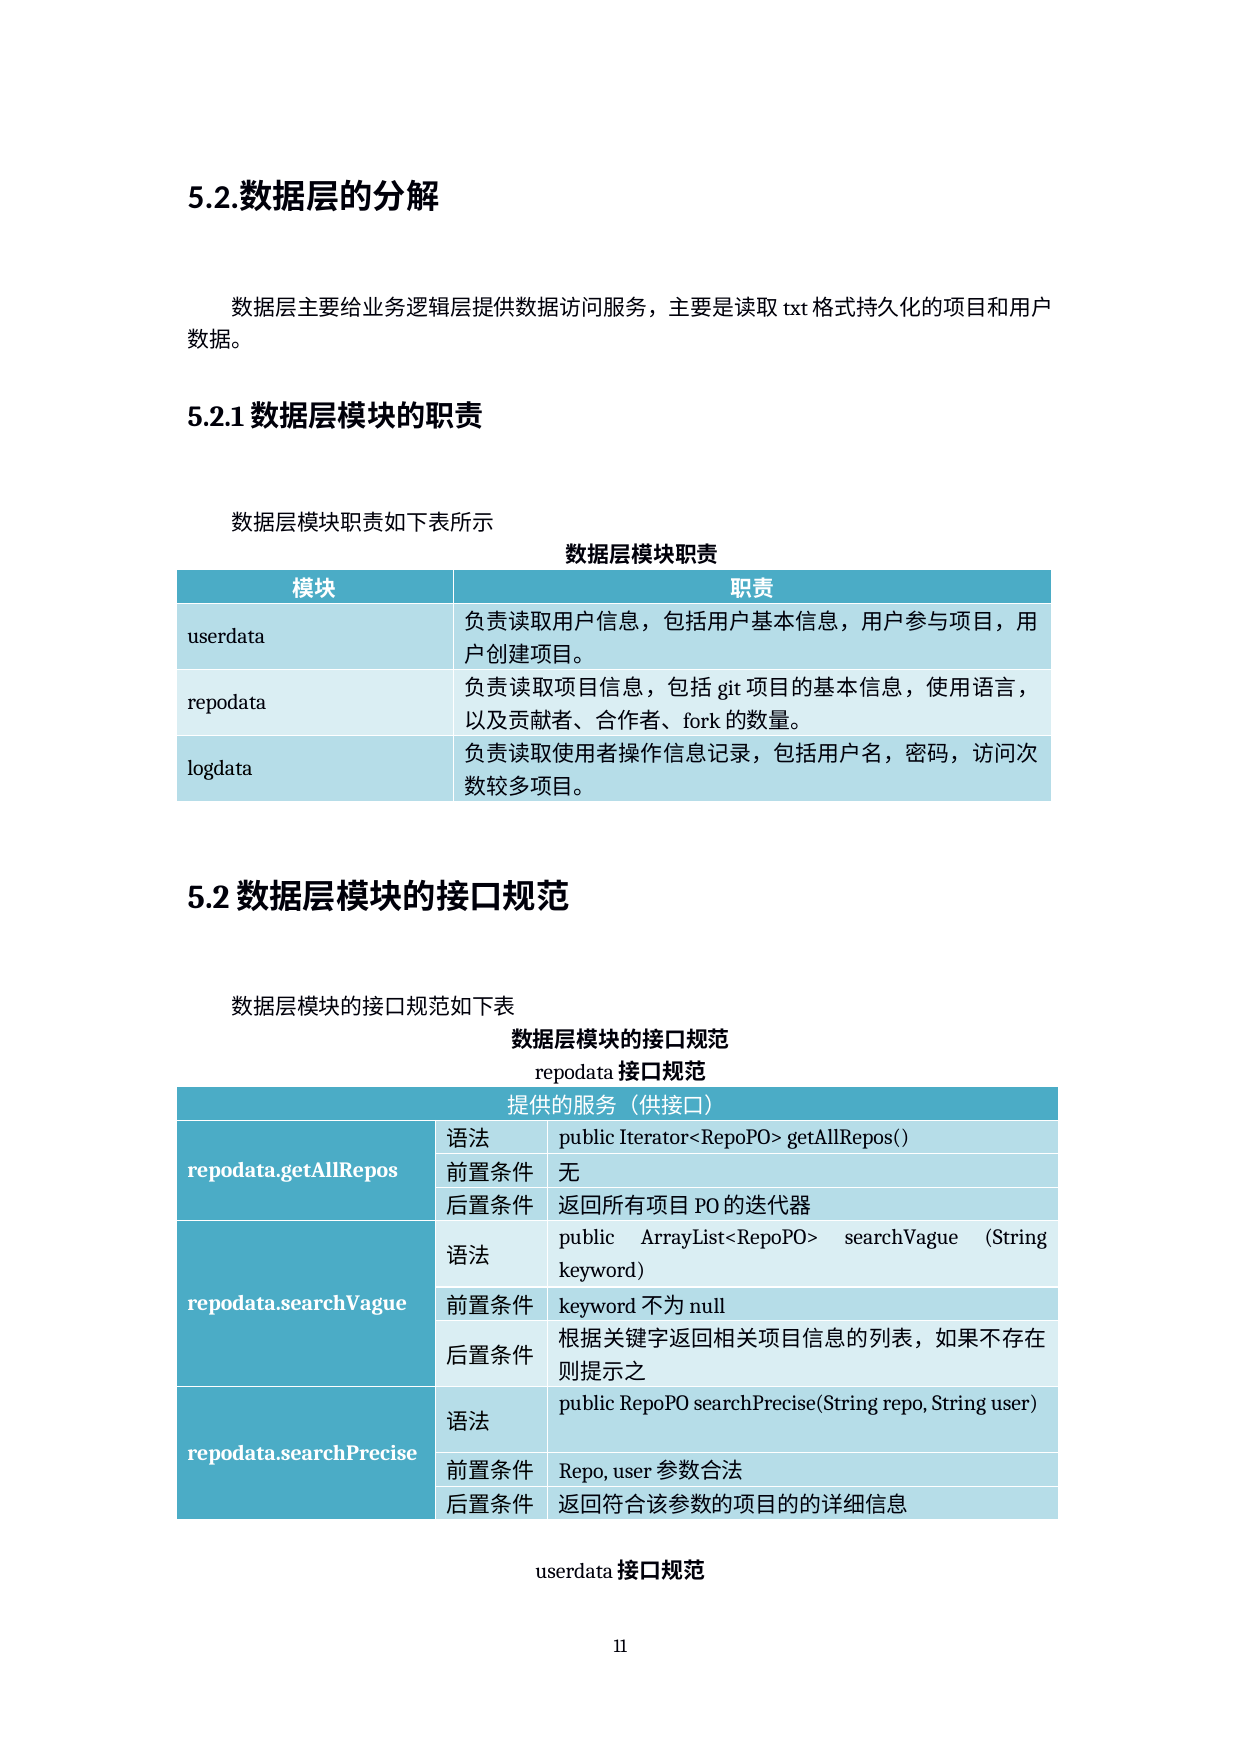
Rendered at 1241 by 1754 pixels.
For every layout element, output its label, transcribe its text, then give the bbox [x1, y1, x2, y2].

table_cell repodata.getAllRepos [177, 1121, 435, 1220]
table_cell logdata [177, 736, 453, 801]
table_cell 返回所有项目PO的迭代器 [548, 1188, 1058, 1220]
table_cell 语法 [436, 1121, 547, 1153]
table_cell 前置条件 [436, 1453, 547, 1486]
table_cell repodata.searchVague [177, 1221, 435, 1386]
text 数据层模块的接口规范 [187, 1021, 1053, 1054]
table_cell 负责读取用户信息，包括用户基本信息，用户参与项目，用户创建项目。 [454, 604, 1051, 669]
table_cell userdata [177, 604, 453, 669]
subtitle 5.2.数据层的分解 [187, 162, 1053, 227]
subtitle 5.2数据层模块的接口规范 [187, 861, 1053, 926]
subtitle 5.2.1数据层模块的职责 [187, 381, 1053, 446]
text 数据层主要给业务逻辑层提供数据访问服务，主要是读取txt格式持久化的项目和用户数据。 [187, 289, 1053, 354]
table_cell 后置条件 [436, 1487, 547, 1519]
table_cell 前置条件 [436, 1288, 547, 1320]
text userdata接口规范 [187, 1553, 1053, 1585]
table_cell 前置条件 [436, 1154, 547, 1187]
table_cell 语法 [436, 1221, 547, 1286]
table_cell 语法 [436, 1387, 547, 1452]
table_header 职责 [454, 570, 1051, 603]
text 数据层模块的接口规范如下表 [187, 989, 1053, 1021]
table_header 提供的服务（供接口） [177, 1087, 1058, 1120]
table_cell keyword不为null [548, 1288, 1058, 1320]
table_cell 后置条件 [436, 1188, 547, 1220]
text 数据层模块职责如下表所示 [231, 504, 1053, 537]
table_cell 无 [548, 1154, 1058, 1187]
table_cell repodata.searchPrecise [177, 1387, 435, 1519]
table_cell 负责读取使用者操作信息记录，包括用户名，密码，访问次数较多项目。 [454, 736, 1051, 801]
table_cell 返回符合该参数的项目的的详细信息 [548, 1487, 1058, 1519]
table_cell 负责读取项目信息，包括git项目的基本信息，使用语言，以及贡献者、合作者、fork的数量。 [454, 670, 1051, 735]
table_cell 根据关键字返回相关项目信息的列表，如果不存在则提示之 [548, 1321, 1058, 1386]
table_cell public ArrayList<RepoPO> searchVague (String keyword) [548, 1221, 1058, 1286]
table_cell 后置条件 [436, 1321, 547, 1386]
table_cell public RepoPO searchPrecise(String repo, String user) [548, 1387, 1058, 1452]
table_cell repodata [177, 670, 453, 735]
table_header 模块 [177, 570, 453, 603]
table_cell Repo, user参数合法 [548, 1453, 1058, 1486]
table_cell public Iterator<RepoPO> getAllRepos() [548, 1121, 1058, 1153]
text repodata接口规范 [187, 1054, 1053, 1086]
text 数据层模块职责 [231, 537, 1053, 569]
